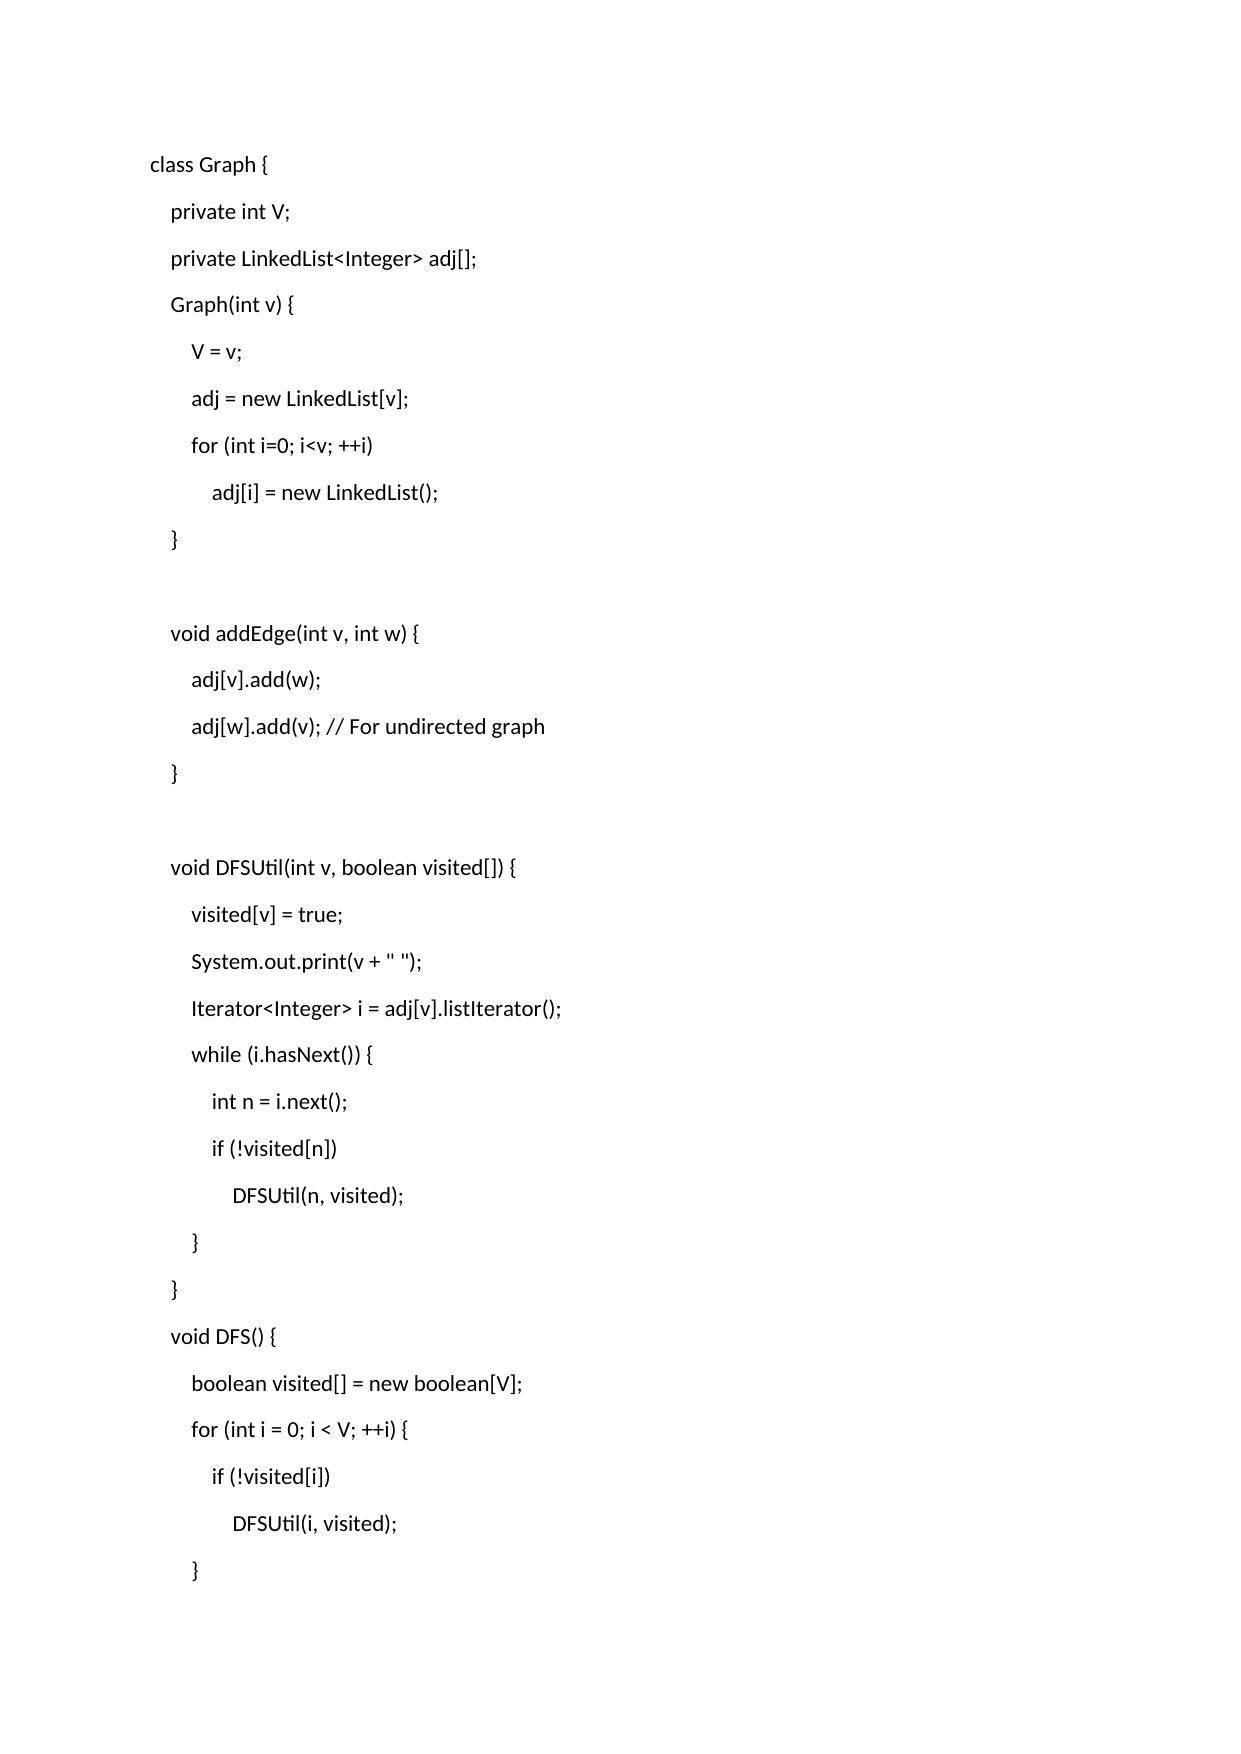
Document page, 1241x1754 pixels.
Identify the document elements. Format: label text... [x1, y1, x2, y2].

text if (!visited[i]) [150, 1462, 1090, 1491]
text for (int i=0; i<v; ++i) [150, 431, 1090, 459]
text } [150, 1275, 1090, 1303]
text System.out.print(v + " "); [150, 947, 1090, 975]
text DFSUtil(n, visited); [150, 1181, 1090, 1209]
text class Graph { [150, 150, 1090, 178]
text Iterator<Integer> i = adj[v].listIterator(); [150, 994, 1090, 1022]
text } [150, 525, 1090, 553]
text Graph(int v) { [150, 291, 1090, 319]
text DFSUtil(i, visited); [150, 1509, 1090, 1537]
text adj = new LinkedList[v]; [150, 384, 1090, 412]
text void DFSUtil(int v, boolean visited[]) { [150, 853, 1090, 881]
text int n = i.next(); [150, 1087, 1090, 1116]
text void DFS() { [150, 1322, 1090, 1350]
text for (int i = 0; i < V; ++i) { [150, 1416, 1090, 1444]
text } [150, 759, 1090, 787]
text private int V; [150, 197, 1090, 225]
text private LinkedList<Integer> adj[]; [150, 244, 1090, 272]
text } [150, 1556, 1090, 1584]
text adj[w].add(v); // For undirected graph [150, 712, 1090, 741]
text } [150, 1228, 1090, 1256]
text adj[i] = new LinkedList(); [150, 478, 1090, 506]
text adj[v].add(w); [150, 666, 1090, 694]
text visited[v] = true; [150, 900, 1090, 928]
text while (i.hasNext()) { [150, 1041, 1090, 1069]
text if (!visited[n]) [150, 1134, 1090, 1162]
text void addEdge(int v, int w) { [150, 619, 1090, 647]
text V = v; [150, 337, 1090, 366]
text boolean visited[] = new boolean[V]; [150, 1369, 1090, 1397]
